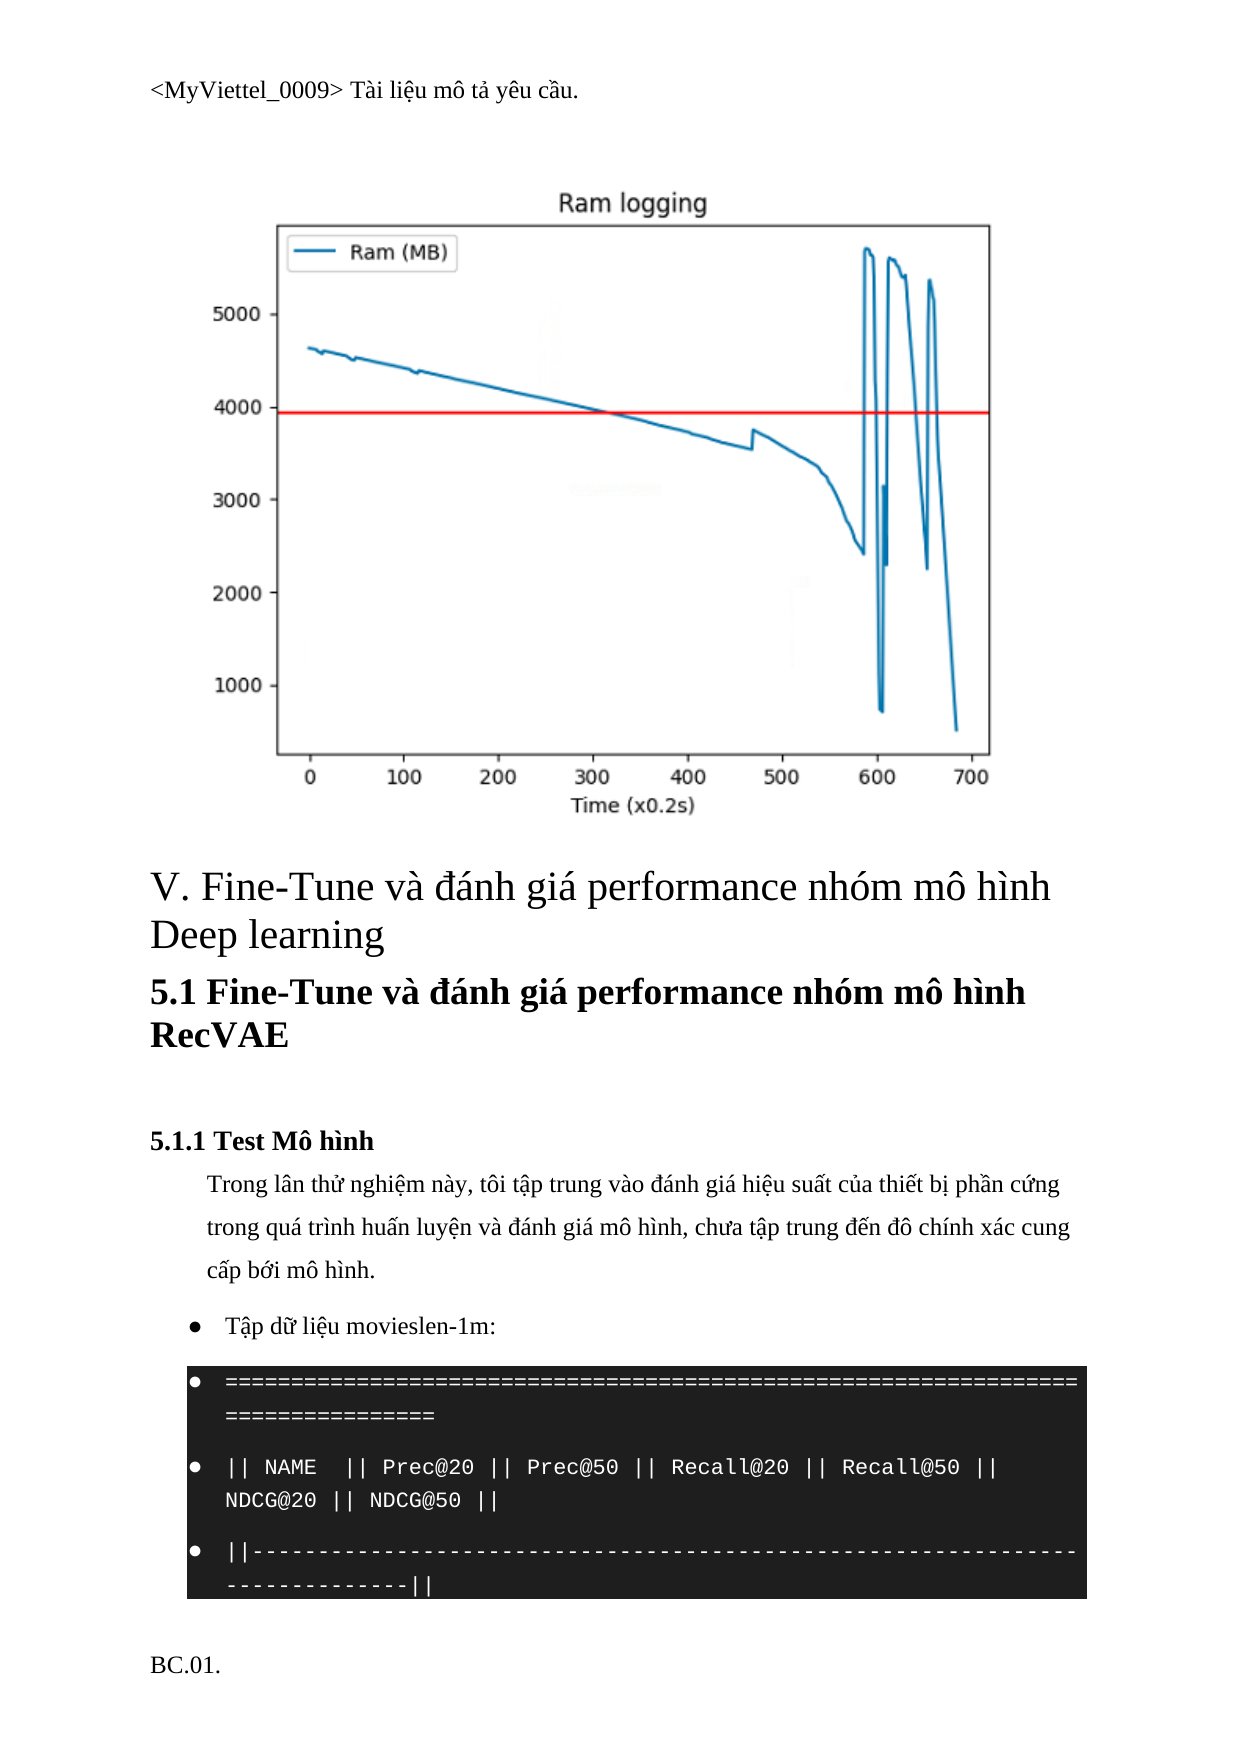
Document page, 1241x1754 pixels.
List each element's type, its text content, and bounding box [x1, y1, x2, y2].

list || NAME || Prec@20 || Prec@50 || Recall@20 || Recall@50 || NDCG@20 || NDCG@50 || [187, 1451, 1087, 1514]
list ================================================================================= [187, 1366, 1087, 1430]
subtitle 5.1.1 Test Mô hình [150, 1124, 1087, 1156]
picture [181, 150, 1056, 822]
text Trong lân thử nghiệm này, tôi tập trung vào đánh giá hiệu suất của thiết bị phần cứng trong quá trình huấn luyện và đánh giá mô hình, chưa tập trung đến đô chính xác cung cấp bới mô hình. [207, 1169, 1087, 1284]
subtitle V. Fine-Tune và đánh giá performance nhóm mô hình Deep learning [150, 861, 1087, 957]
subtitle 5.1 Fine-Tune và đánh giá performance nhóm mô hình RecVAE [150, 969, 1087, 1056]
list Tập dữ liệu movieslen-1m: [187, 1311, 1087, 1339]
list ||-----------------------------------------------------------------------------|| [187, 1535, 1087, 1599]
